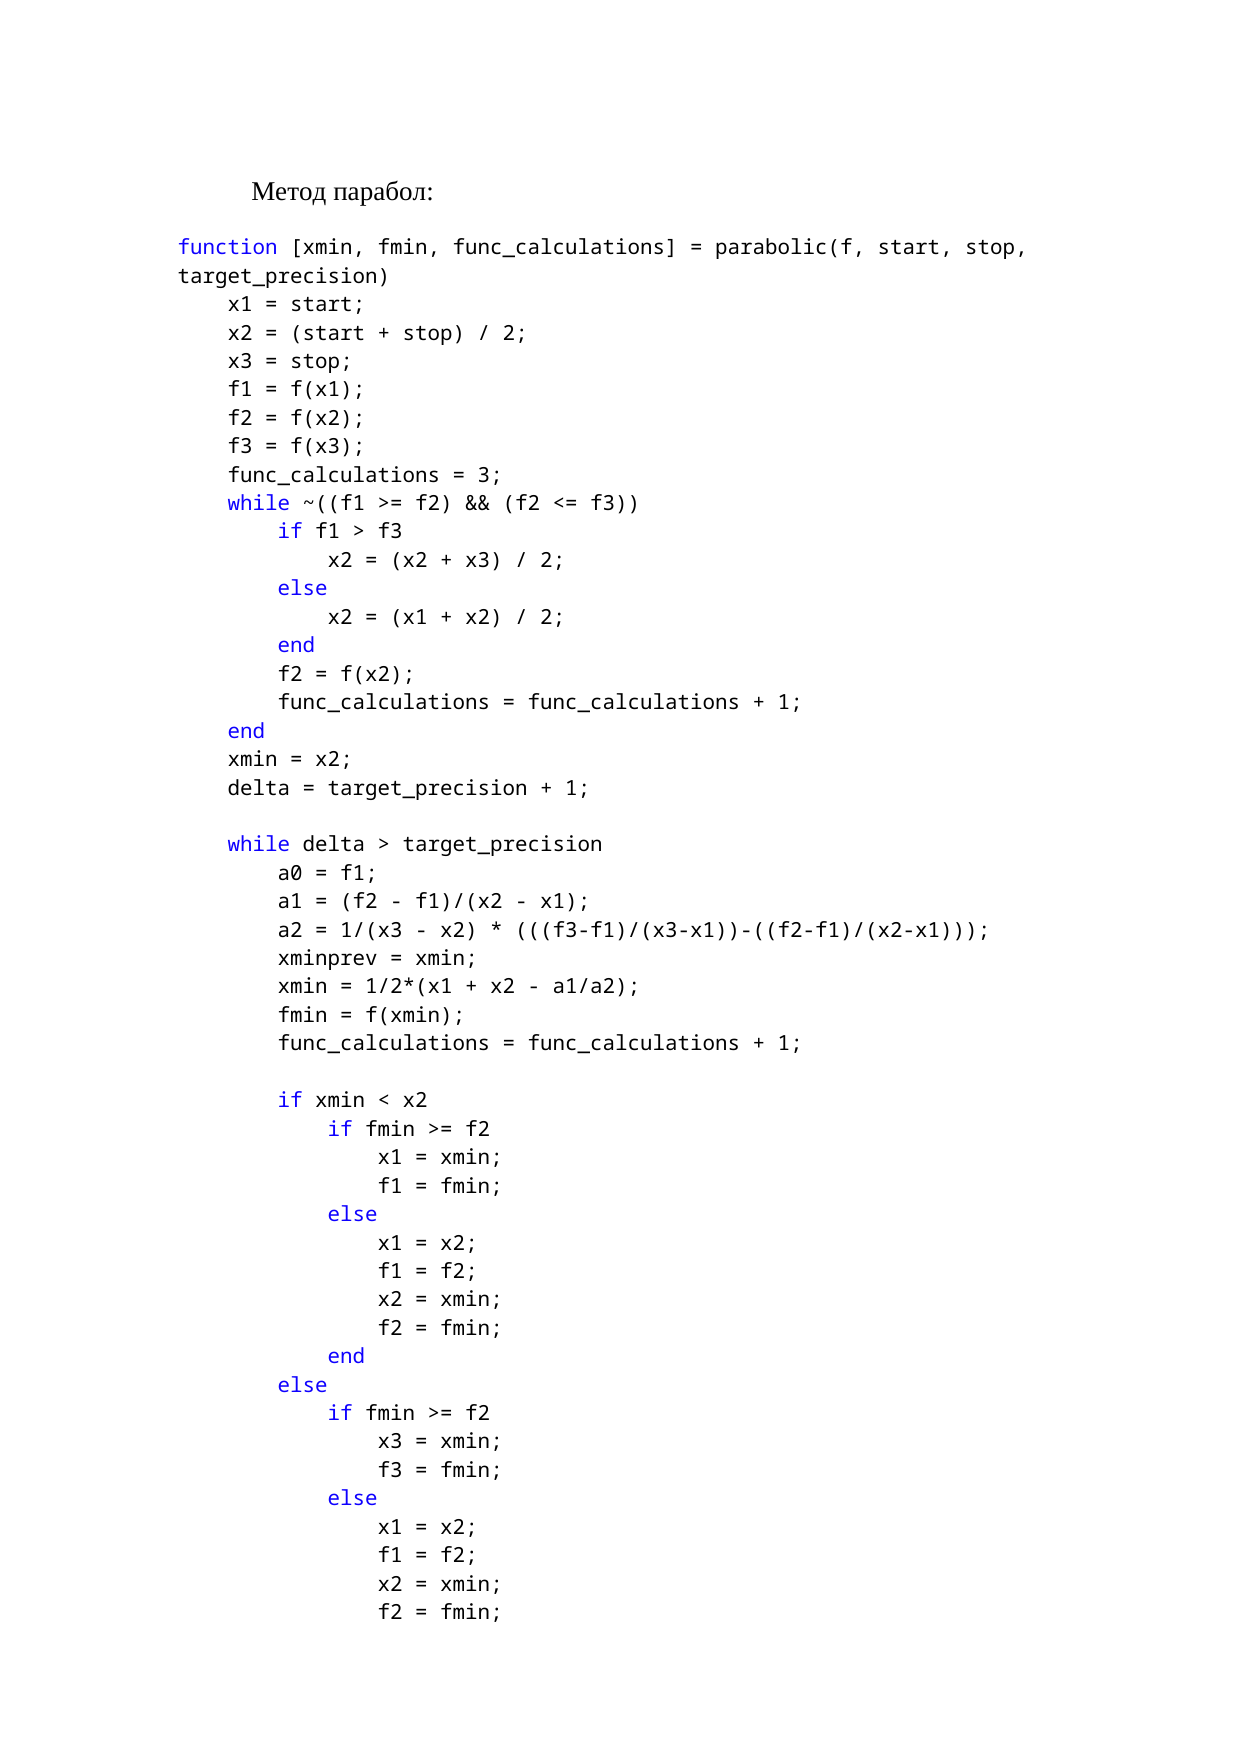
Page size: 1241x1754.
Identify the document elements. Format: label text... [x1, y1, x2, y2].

text x2 = (x1 + x2) / 2; [177, 602, 1152, 630]
text xmin = 1/2*(x1 + x2 - a1/a2); [177, 972, 1152, 1000]
text a2 = 1/(x3 - x2) * (((f3-f1)/(x3-x1))-((f2-f1)/(x2-x1))); [177, 915, 1152, 943]
text Метод парабол: [215, 175, 1152, 206]
text function [xmin, fmin, func_calculations] = parabolic(f, start, stop, target_precision) [177, 232, 1152, 289]
text f2 = f(x2); [177, 403, 1152, 431]
text end [177, 630, 1152, 659]
text x2 = (start + stop) / 2; [177, 318, 1152, 346]
text delta = target_precision + 1; [177, 773, 1152, 801]
text x1 = start; [177, 289, 1152, 318]
text if f1 > f3 [177, 517, 1152, 545]
text while ~((f1 >= f2) && (f2 <= f3)) [177, 488, 1152, 517]
text func_calculations = 3; [177, 460, 1152, 488]
text f2 = f(x2); [177, 659, 1152, 687]
text if fmin >= f2 [177, 1114, 1152, 1142]
text f2 = fmin; [177, 1313, 1152, 1341]
text fmin = f(xmin); [177, 1000, 1152, 1028]
text f3 = fmin; [177, 1455, 1152, 1483]
text else [177, 1199, 1152, 1228]
text f2 = fmin; [177, 1597, 1152, 1626]
text x1 = xmin; [177, 1142, 1152, 1171]
text if fmin >= f2 [177, 1398, 1152, 1427]
text xminprev = xmin; [177, 943, 1152, 972]
text a1 = (f2 - f1)/(x2 - x1); [177, 886, 1152, 915]
text end [177, 716, 1152, 744]
text f1 = f2; [177, 1540, 1152, 1569]
text else [177, 573, 1152, 602]
text else [177, 1483, 1152, 1512]
text func_calculations = func_calculations + 1; [177, 1028, 1152, 1057]
text x1 = x2; [177, 1228, 1152, 1256]
text if xmin < x2 [177, 1085, 1152, 1114]
text func_calculations = func_calculations + 1; [177, 687, 1152, 716]
text x2 = (x2 + x3) / 2; [177, 545, 1152, 573]
text else [177, 1370, 1152, 1398]
text f1 = fmin; [177, 1171, 1152, 1199]
text f1 = f2; [177, 1256, 1152, 1284]
text x2 = xmin; [177, 1569, 1152, 1597]
text xmin = x2; [177, 744, 1152, 773]
text x3 = stop; [177, 346, 1152, 374]
text x2 = xmin; [177, 1284, 1152, 1313]
text x3 = xmin; [177, 1427, 1152, 1455]
text f3 = f(x3); [177, 431, 1152, 460]
text f1 = f(x1); [177, 374, 1152, 403]
text a0 = f1; [177, 858, 1152, 886]
text x1 = x2; [177, 1512, 1152, 1540]
text while delta > target_precision [177, 829, 1152, 858]
text end [177, 1341, 1152, 1370]
